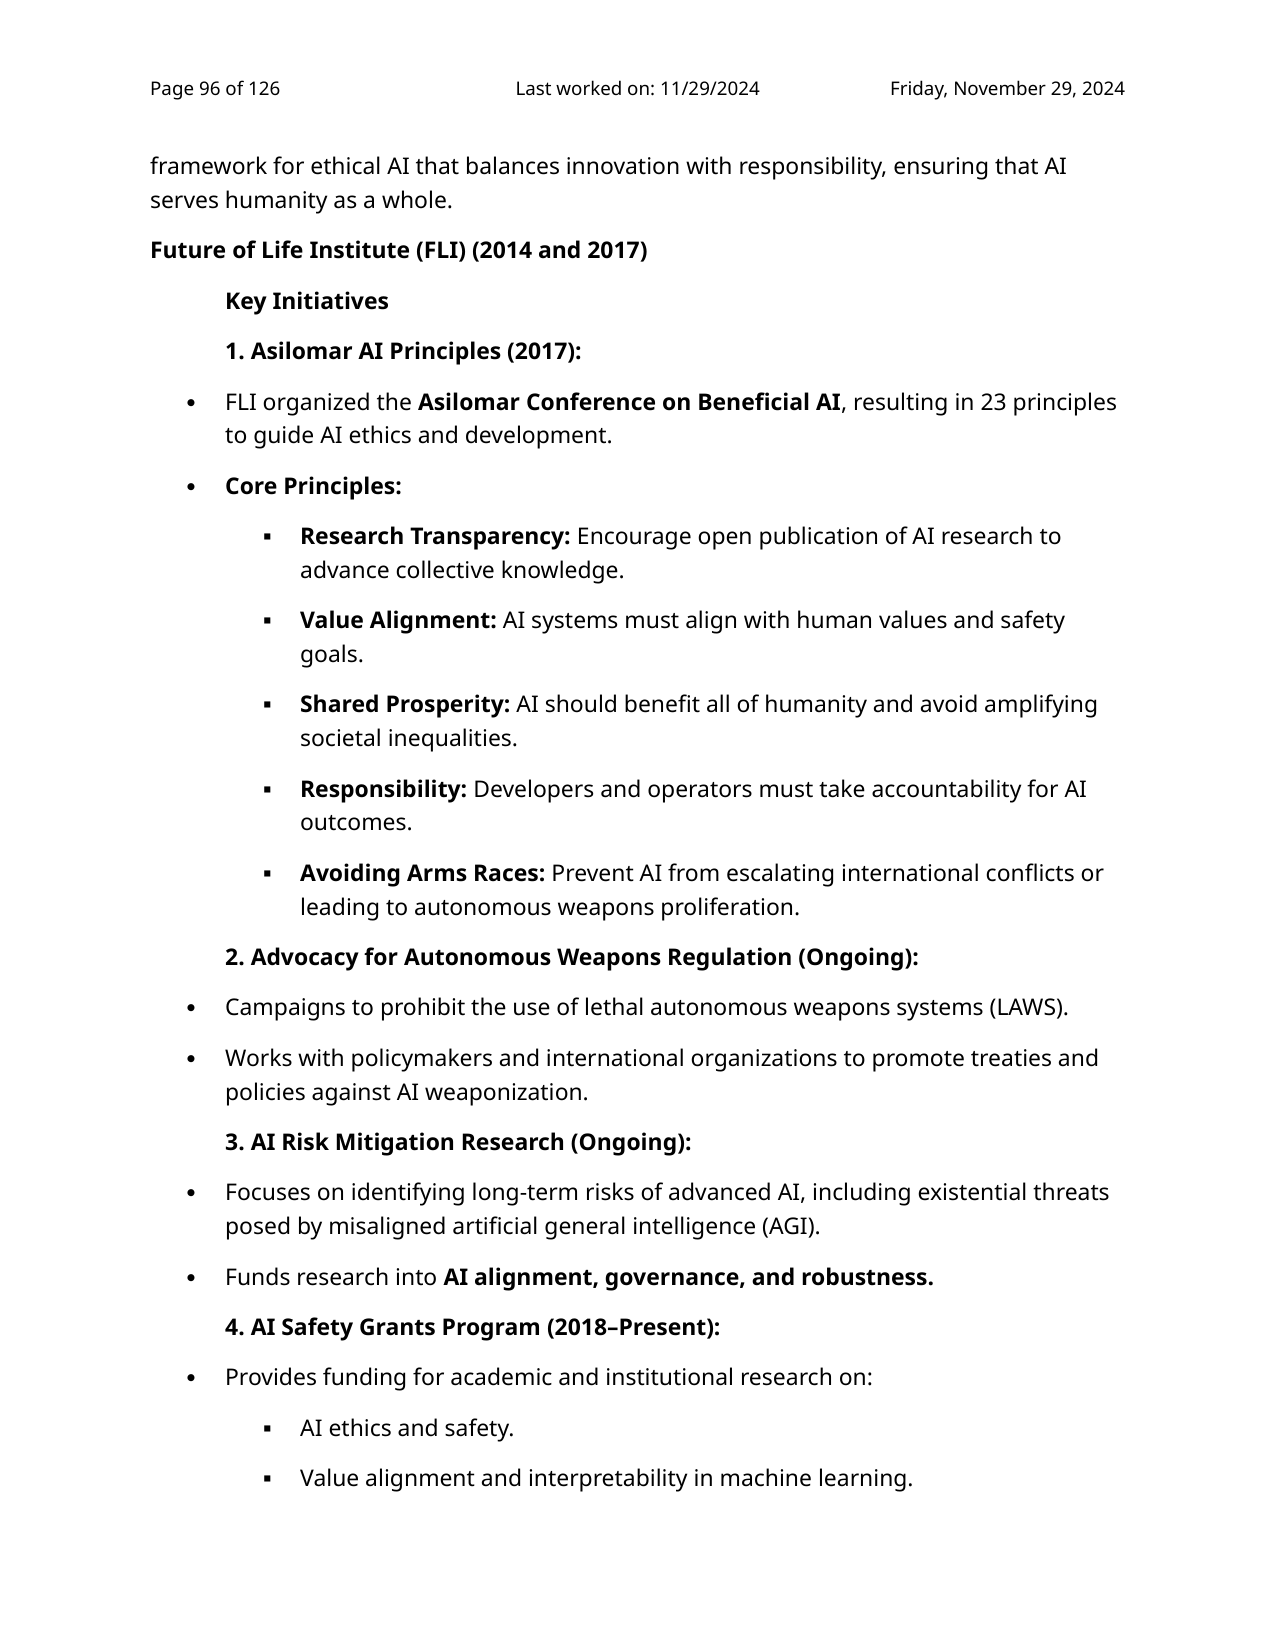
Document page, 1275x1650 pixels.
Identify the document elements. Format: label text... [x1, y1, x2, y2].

list Shared Prosperity: AI should benefit all of humanity and avoid amplifying societal inequalities. [262, 688, 1125, 753]
list Campaigns to prohibit the use of lethal autonomous weapons systems (LAWS). [187, 991, 1125, 1022]
list Value Alignment: AI systems must align with human values and safety goals. [262, 604, 1125, 669]
list Provides funding for academic and institutional research on: [187, 1361, 1125, 1392]
list Avoiding Arms Races: Prevent AI from escalating international conflicts or leading to autonomous weapons proliferation. [262, 857, 1125, 922]
text 4. AI Safety Grants Program (2018–Present): [150, 1311, 1125, 1342]
list Responsibility: Developers and operators must take accountability for AI outcomes. [262, 772, 1125, 837]
list AI ethics and safety. [262, 1412, 1125, 1443]
text 3. AI Risk Mitigation Research (Ongoing): [150, 1126, 1125, 1157]
text 1. Asilomar AI Principles (2017): [150, 335, 1125, 366]
list Research Transparency: Encourage open publication of AI research to advance collective knowledge. [262, 520, 1125, 585]
list Funds research into AI alignment, governance, and robustness. [187, 1260, 1125, 1292]
list Works with policymakers and international organizations to promote treaties and policies against AI weaponization. [187, 1042, 1125, 1107]
list Core Principles: [187, 469, 1125, 501]
list FLI organized the Asilomar Conference on Beneficial AI, resulting in 23 principles to guide AI ethics and development. [187, 385, 1125, 450]
text 2. Advocacy for Autonomous Weapons Regulation (Ongoing): [150, 941, 1125, 972]
text Key Initiatives [150, 284, 1125, 316]
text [150, 150, 1125, 215]
list Focuses on identifying long-term risks of advanced AI, including existential threats posed by misaligned artificial general intelligence (AGI). [187, 1176, 1125, 1241]
subtitle Future of Life Institute (FLI) (2014 and 2017) [150, 234, 1125, 265]
list Value alignment and interpretability in machine learning. [262, 1462, 1125, 1493]
